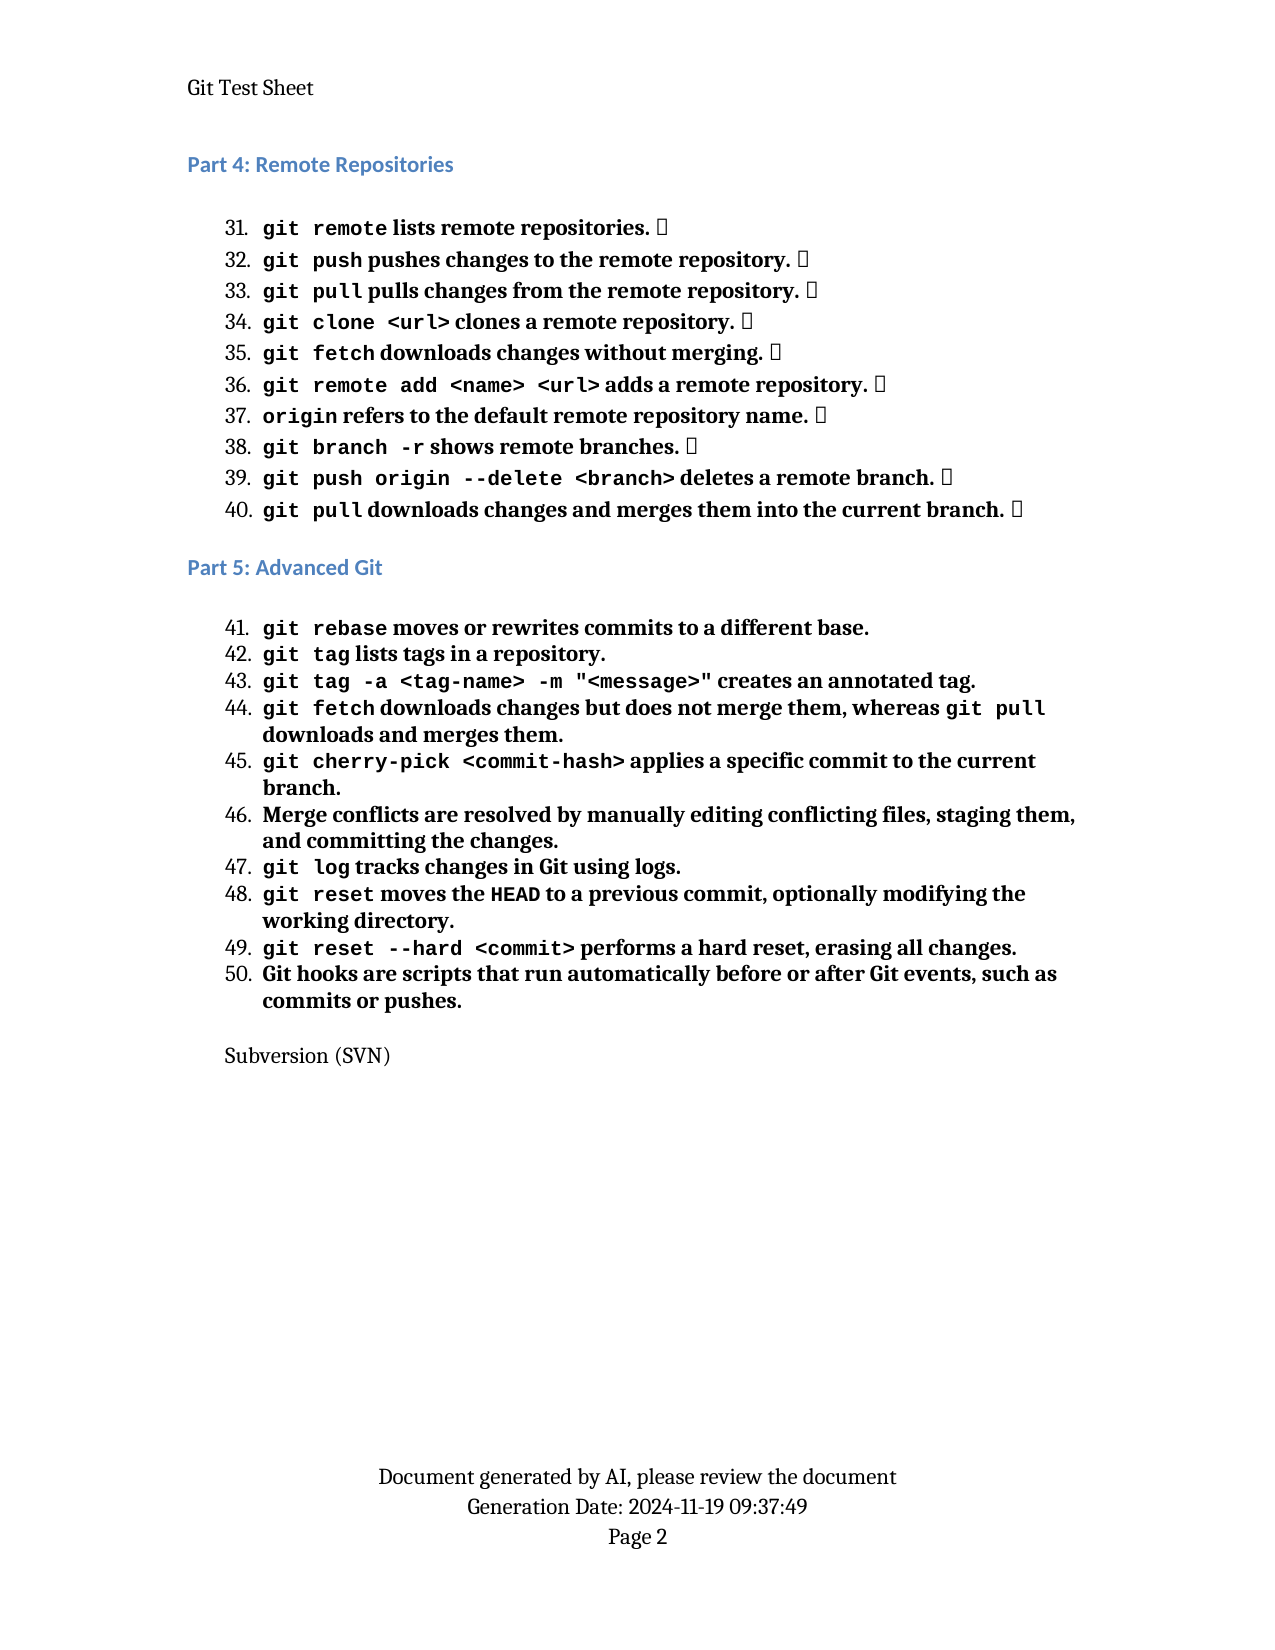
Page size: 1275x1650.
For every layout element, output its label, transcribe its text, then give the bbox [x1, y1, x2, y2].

list git branch -r shows remote branches. ✅ [225, 430, 1087, 461]
list git log tracks changes in Git using logs. [225, 854, 1087, 881]
list git reset moves the HEAD to a previous commit, optionally modifying the working directory. [225, 881, 1087, 934]
list git fetch downloads changes but does not merge them, whereas git pull downloads and merges them. [225, 695, 1087, 748]
subtitle Part 4: Remote Repositories [187, 150, 1087, 178]
list git remote add <name> <url> adds a remote repository. ✅ [225, 368, 1087, 399]
list origin refers to the default remote repository name. ✅ [225, 399, 1087, 430]
list git tag -a <tag-name> -m "<message>" creates an annotated tag. [225, 668, 1087, 695]
subtitle Part 5: Advanced Git [187, 553, 1087, 581]
list git cherry-pick <commit-hash> applies a specific commit to the current branch. [225, 748, 1087, 801]
list git reset --hard <commit> performs a hard reset, erasing all changes. [225, 934, 1087, 961]
list git tag lists tags in a repository. [225, 641, 1087, 668]
list git pull pulls changes from the remote repository. ✅ [225, 274, 1087, 305]
list Git hooks are scripts that run automatically before or after Git events, such as commits or pushes. [225, 961, 1087, 1014]
list git rebase moves or rewrites commits to a different base. [225, 614, 1087, 641]
list git push origin --delete <branch> deletes a remote branch. ✅ [225, 461, 1087, 493]
list git fetch downloads changes without merging. ✅ [225, 336, 1087, 368]
list Subversion (SVN) [225, 1043, 1087, 1069]
list Merge conflicts are resolved by manually editing conflicting files, staging them, and committing the changes. [225, 801, 1087, 854]
list git push pushes changes to the remote repository. ✅ [225, 243, 1087, 274]
list git pull downloads changes and merges them into the current branch. ✅ [225, 493, 1087, 524]
list git remote lists remote repositories. ✅ [225, 211, 1087, 243]
list git clone <url> clones a remote repository. ✅ [225, 305, 1087, 336]
